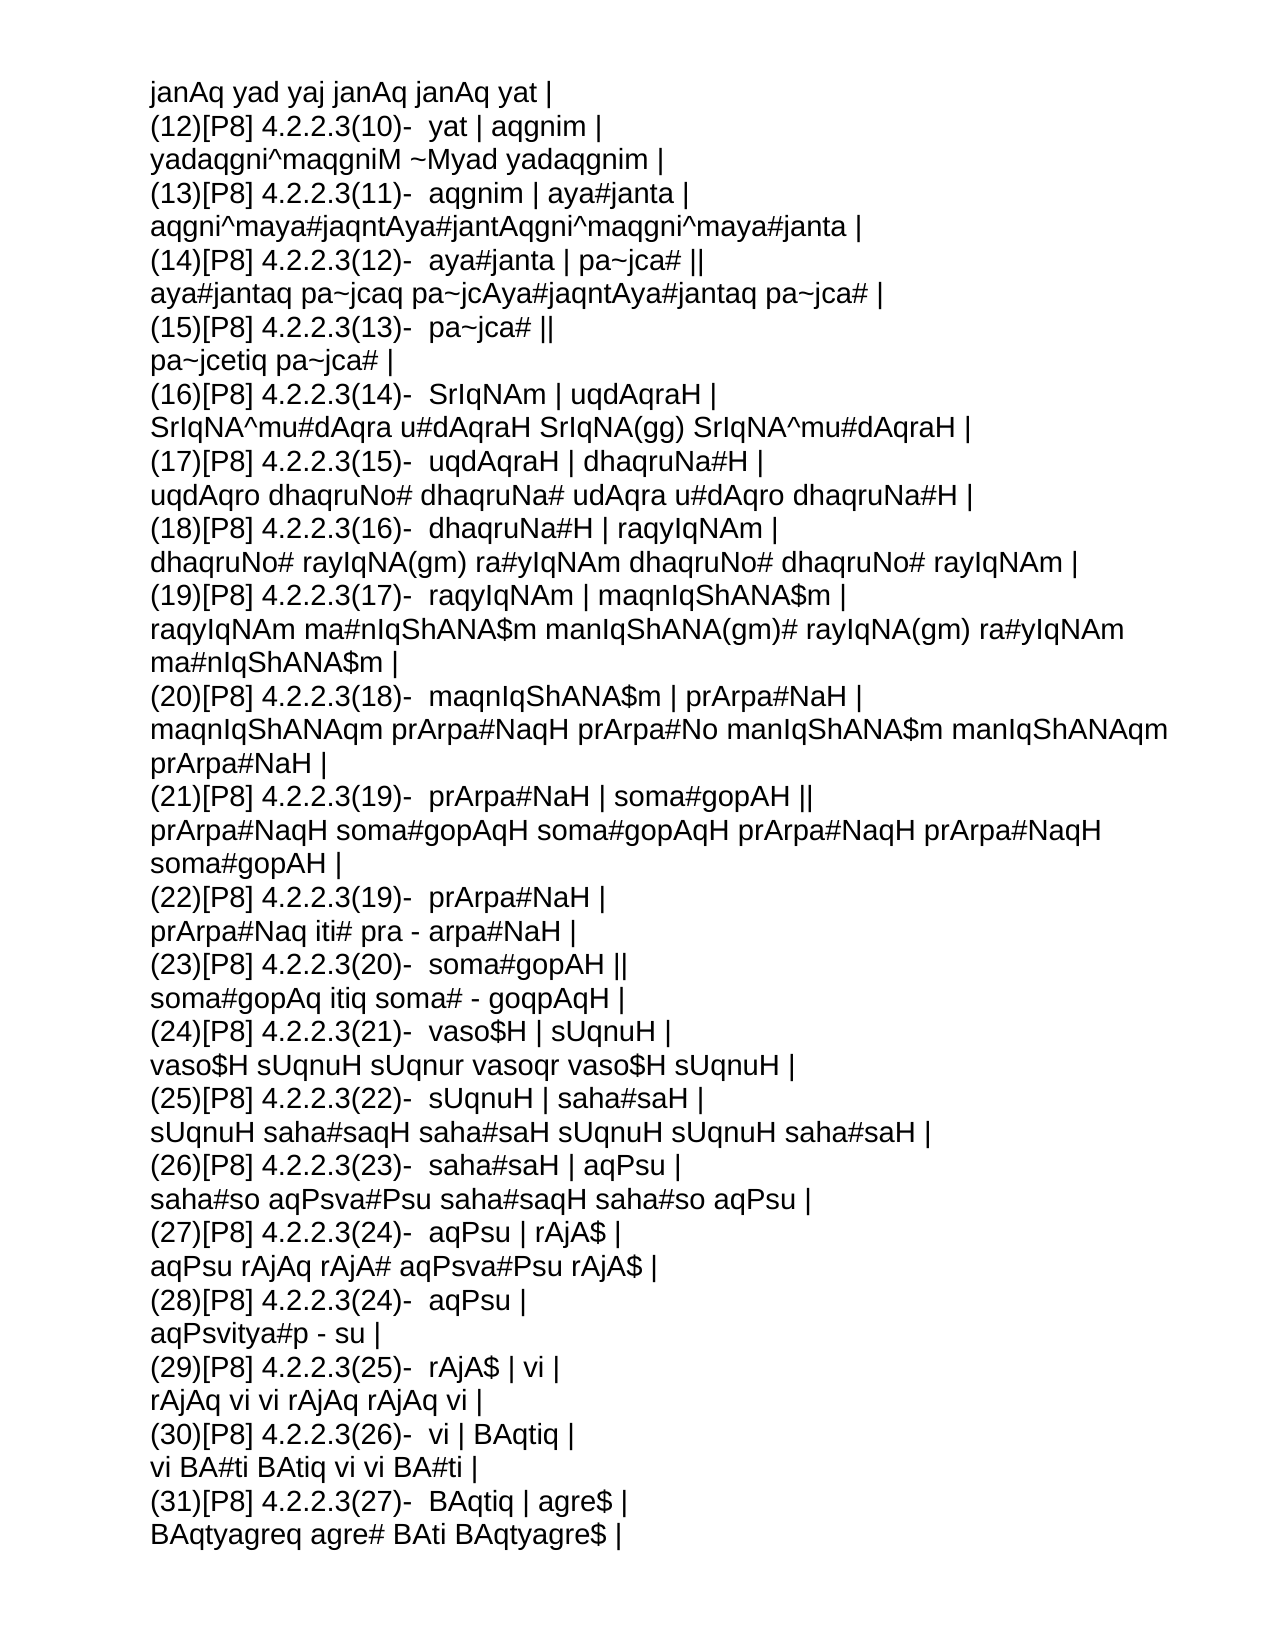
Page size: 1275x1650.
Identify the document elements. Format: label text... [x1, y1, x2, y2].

text maqnIqShANAqm prArpa#NaqH prArpa#No manIqShANA$m manIqShANAqm prArpa#NaH | [150, 712, 1200, 779]
text (25)[P8] 4.2.2.3(22)- sUqnuH | saha#saH | [150, 1081, 1200, 1115]
text (19)[P8] 4.2.2.3(17)- raqyIqNAm | maqnIqShANA$m | [150, 578, 1200, 612]
text (26)[P8] 4.2.2.3(23)- saha#saH | aqPsu | [150, 1148, 1200, 1182]
text (17)[P8] 4.2.2.3(15)- uqdAqraH | dhaqruNa#H | [150, 444, 1200, 477]
text SrIqNA^mu#dAqra u#dAqraH SrIqNA(gg) SrIqNA^mu#dAqraH | [150, 410, 1200, 444]
text (31)[P8] 4.2.2.3(27)- BAqtiq | agre$ | [150, 1484, 1200, 1517]
text yadaqgni^maqgniM ~Myad yadaqgnim | [150, 142, 1200, 176]
text (14)[P8] 4.2.2.3(12)- aya#janta | pa~jca# || [150, 243, 1200, 276]
text vi BA#ti BAtiq vi vi BA#ti | [150, 1450, 1200, 1484]
text sUqnuH saha#saqH saha#saH sUqnuH sUqnuH saha#saH | [150, 1115, 1200, 1148]
text (15)[P8] 4.2.2.3(13)- pa~jca# || [150, 310, 1200, 343]
text saha#so aqPsva#Psu saha#saqH saha#so aqPsu | [150, 1182, 1200, 1215]
text (22)[P8] 4.2.2.3(19)- prArpa#NaH | [150, 880, 1200, 913]
text (24)[P8] 4.2.2.3(21)- vaso$H | sUqnuH | [150, 1014, 1200, 1048]
text (27)[P8] 4.2.2.3(24)- aqPsu | rAjA$ | [150, 1215, 1200, 1249]
text (21)[P8] 4.2.2.3(19)- prArpa#NaH | soma#gopAH || [150, 779, 1200, 813]
text (13)[P8] 4.2.2.3(11)- aqgnim | aya#janta | [150, 176, 1200, 209]
text janAq yad yaj janAq janAq yat | [150, 75, 1200, 108]
text vaso$H sUqnuH sUqnur vasoqr vaso$H sUqnuH | [150, 1048, 1200, 1081]
text (23)[P8] 4.2.2.3(20)- soma#gopAH || [150, 947, 1200, 981]
text aqPsu rAjAq rAjA# aqPsva#Psu rAjA$ | [150, 1249, 1200, 1282]
text aqgni^maya#jaqntAya#jantAqgni^maqgni^maya#janta | [150, 209, 1200, 243]
text (16)[P8] 4.2.2.3(14)- SrIqNAm | uqdAqraH | [150, 377, 1200, 410]
text uqdAqro dhaqruNo# dhaqruNa# udAqra u#dAqro dhaqruNa#H | [150, 477, 1200, 511]
text (30)[P8] 4.2.2.3(26)- vi | BAqtiq | [150, 1417, 1200, 1450]
text BAqtyagreq agre# BAti BAqtyagre$ | [150, 1517, 1200, 1551]
text (18)[P8] 4.2.2.3(16)- dhaqruNa#H | raqyIqNAm | [150, 511, 1200, 544]
text pa~jcetiq pa~jca# | [150, 343, 1200, 377]
text soma#gopAq itiq soma# - goqpAqH | [150, 981, 1200, 1014]
text (12)[P8] 4.2.2.3(10)- yat | aqgnim | [150, 108, 1200, 142]
text raqyIqNAm ma#nIqShANA$m manIqShANA(gm)# rayIqNA(gm) ra#yIqNAm ma#nIqShANA$m | [150, 612, 1200, 679]
text aqPsvitya#p - su | [150, 1316, 1200, 1349]
text prArpa#NaqH soma#gopAqH soma#gopAqH prArpa#NaqH prArpa#NaqH soma#gopAH | [150, 813, 1200, 880]
text (28)[P8] 4.2.2.3(24)- aqPsu | [150, 1282, 1200, 1316]
text rAjAq vi vi rAjAq rAjAq vi | [150, 1383, 1200, 1417]
text (29)[P8] 4.2.2.3(25)- rAjA$ | vi | [150, 1349, 1200, 1383]
text prArpa#Naq iti# pra - arpa#NaH | [150, 913, 1200, 947]
text aya#jantaq pa~jcaq pa~jcAya#jaqntAya#jantaq pa~jca# | [150, 276, 1200, 310]
text dhaqruNo# rayIqNA(gm) ra#yIqNAm dhaqruNo# dhaqruNo# rayIqNAm | [150, 544, 1200, 578]
text (20)[P8] 4.2.2.3(18)- maqnIqShANA$m | prArpa#NaH | [150, 679, 1200, 712]
